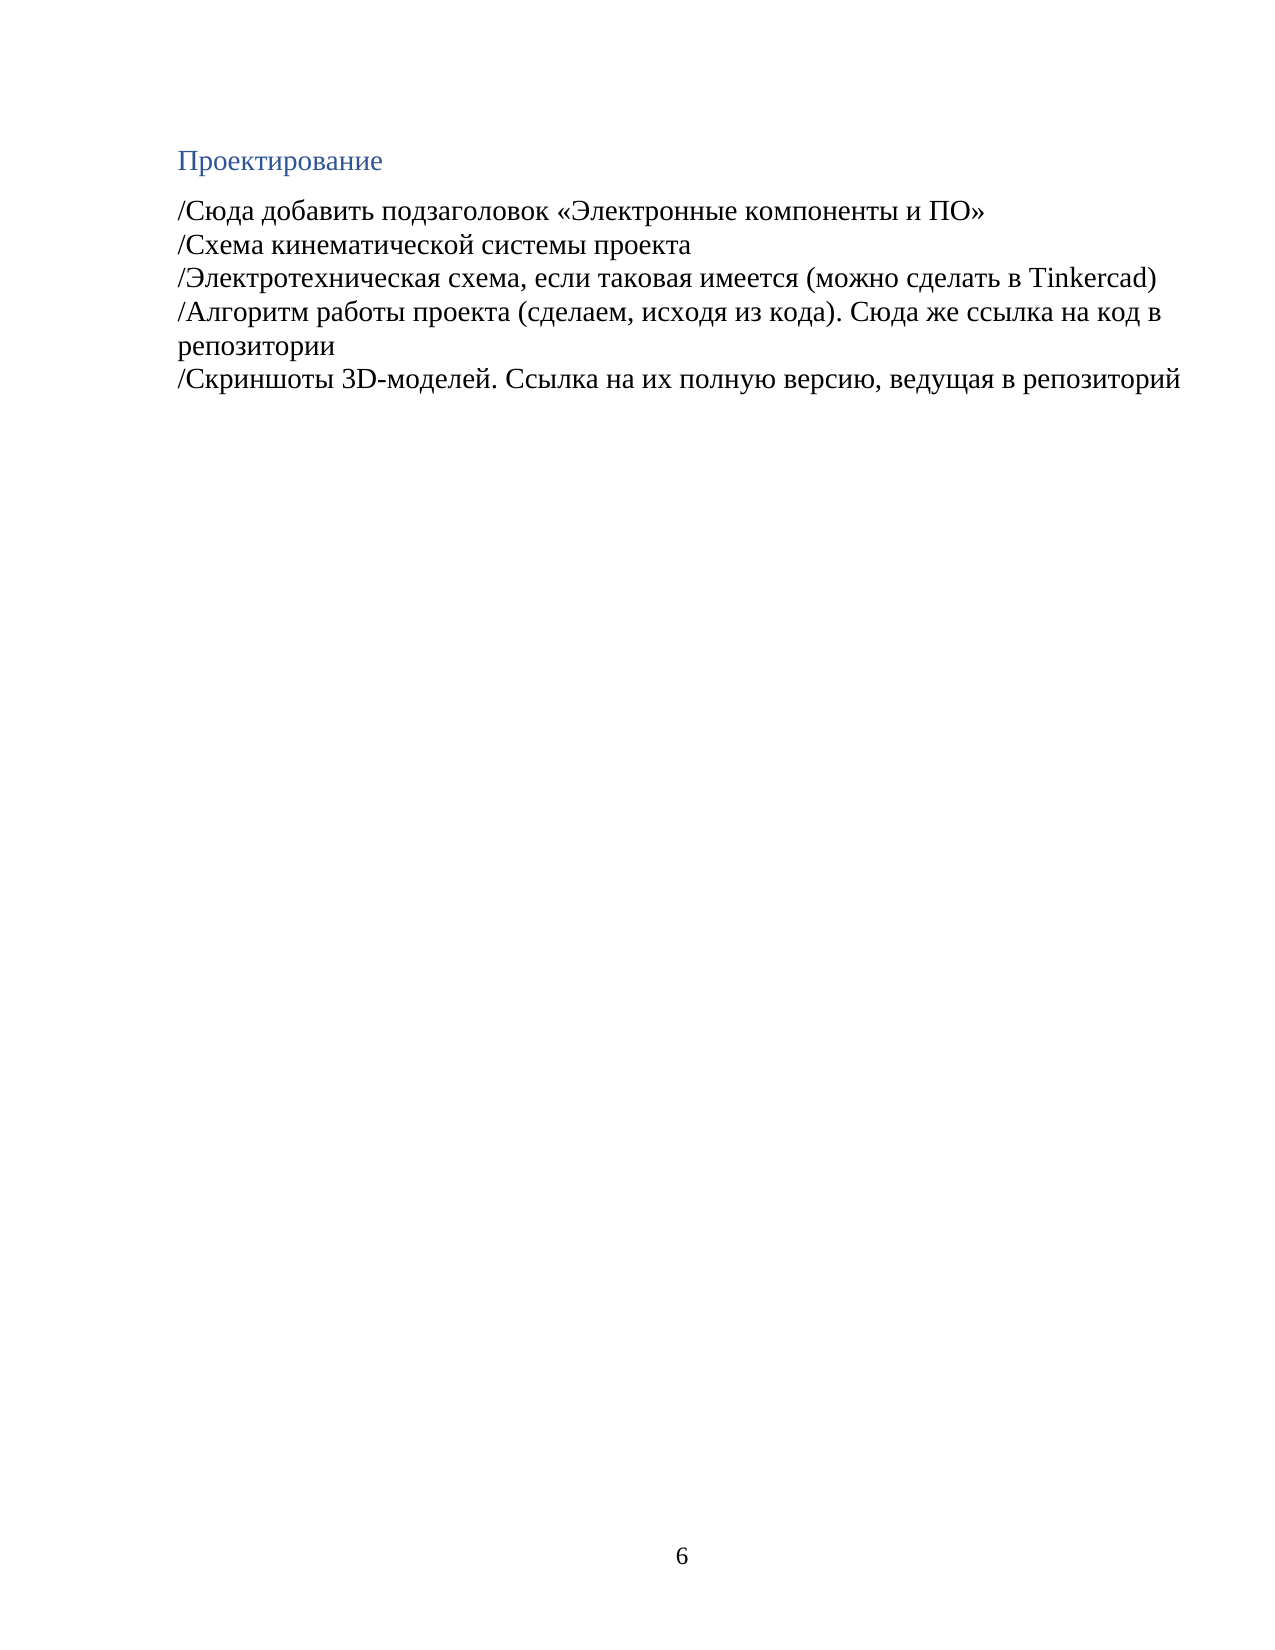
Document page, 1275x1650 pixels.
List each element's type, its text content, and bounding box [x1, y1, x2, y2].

text /Сюда добавить подзаголовок «Электронные компоненты и ПО» [177, 193, 1186, 227]
text /Электротехническая схема, если таковая имеется (можно сделать в Tinkercad) [177, 261, 1186, 294]
text /Скриншоты 3D-моделей. Ссылка на их полную версию, ведущая в репозиторий [177, 361, 1186, 395]
text /Алгоритм работы проекта (сделаем, исходя из кода). Сюда же ссылка на код в репозитории [177, 294, 1186, 361]
text /Схема кинематической системы проекта [177, 227, 1186, 261]
subtitle Проектирование [177, 143, 1186, 177]
